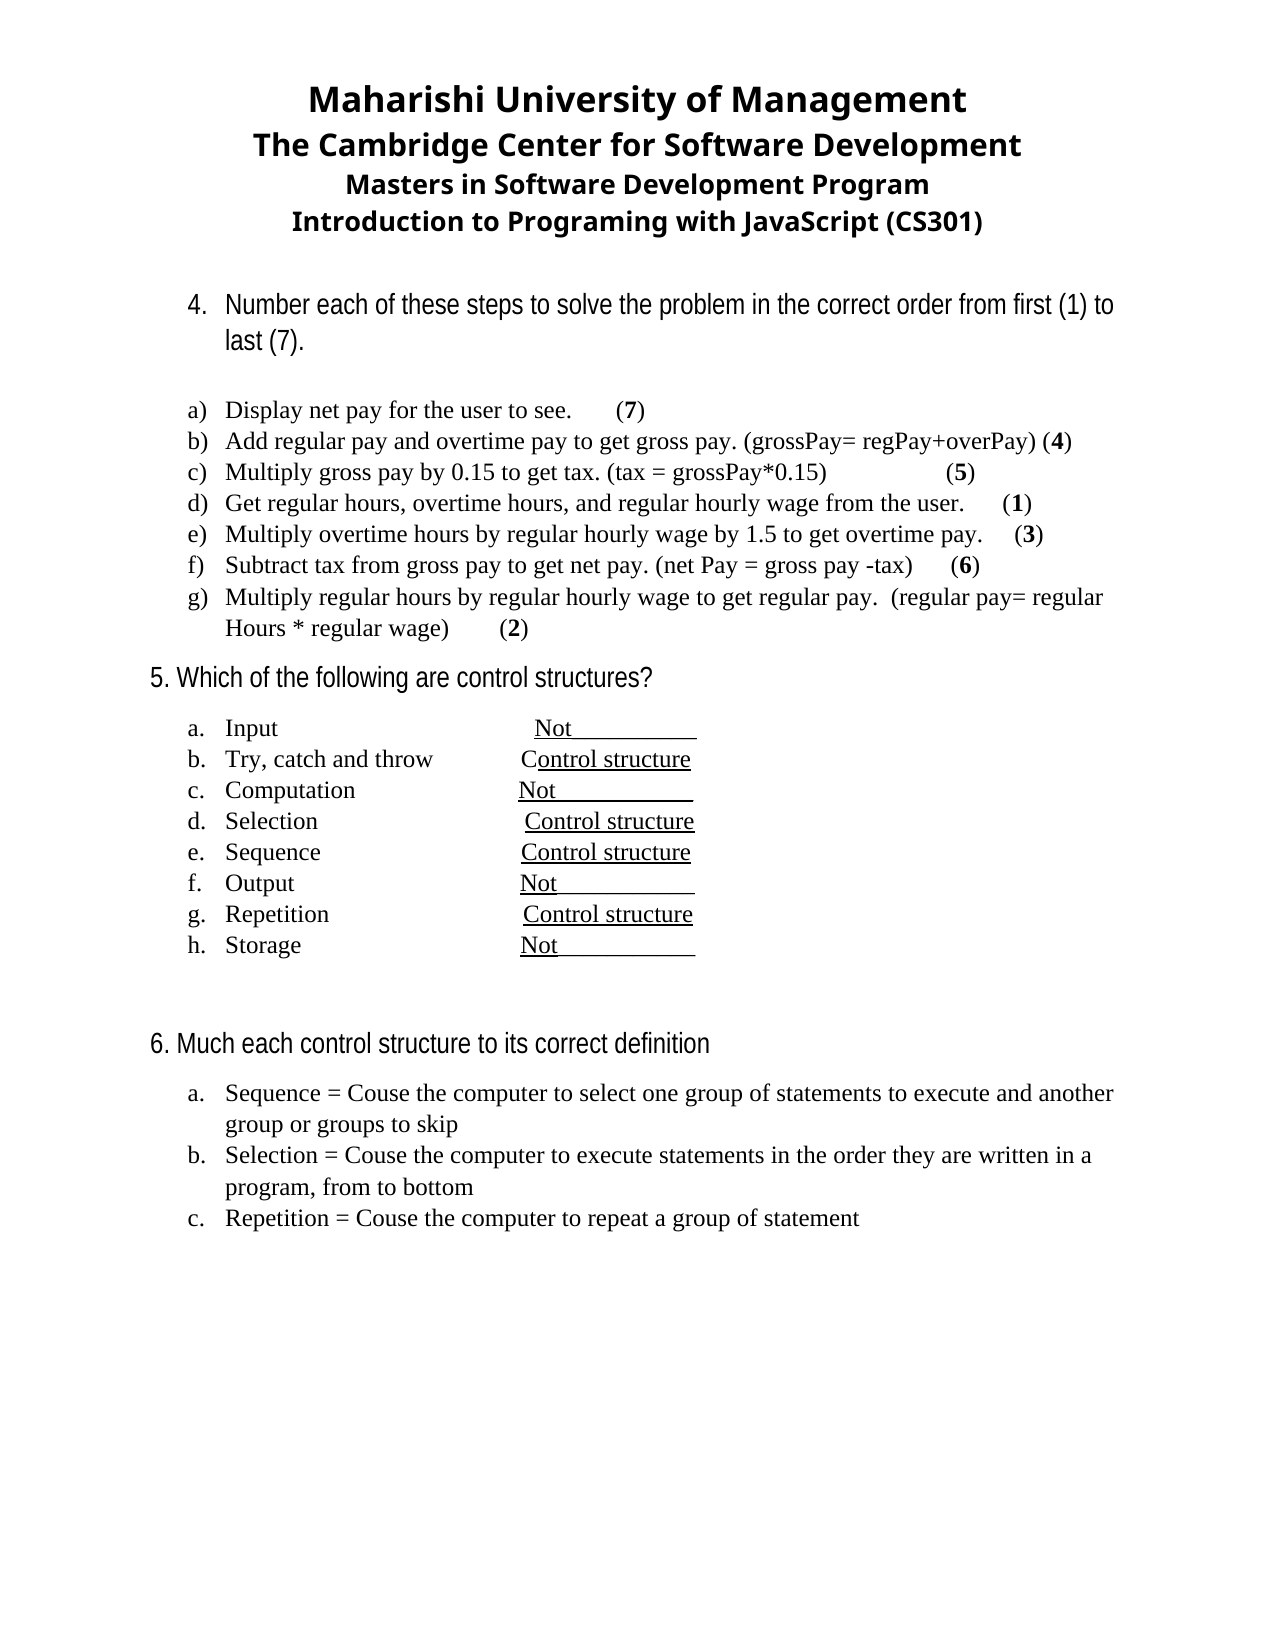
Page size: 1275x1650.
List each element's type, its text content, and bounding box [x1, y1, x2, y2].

list Multiply regular hours by regular hourly wage to get regular pay. (regular pay= regular Hours * regular wage) (2) [187, 582, 1125, 641]
list Selection = Couse the computer to execute statements in the order they are written in a program, from to bottom [187, 1141, 1125, 1200]
list Try, catch and throw Control structure [187, 744, 1125, 773]
list Add regular pay and overtime pay to get gross pay. (grossPay= regPay+overPay) (4) [187, 426, 1125, 455]
list Number each of these steps to solve the problem in the correct order from first (1) to last (7). [187, 287, 1125, 357]
text 5. Which of the following are control structures? [150, 660, 1125, 694]
list Selection Control structure [187, 806, 1125, 835]
list Subtract tax from gross pay to get net pay. (net Pay = gross pay -tax) (6) [187, 551, 1125, 579]
list Input Not__________ [187, 713, 1125, 742]
list Computation Not___________ [187, 775, 1125, 804]
text 6. Much each control structure to its correct definition [150, 1026, 1125, 1059]
list Repetition Control structure [187, 899, 1125, 928]
list Repetition = Couse the computer to repeat a group of statement [187, 1203, 1125, 1231]
list Multiply gross pay by 0.15 to get tax. (tax = grossPay*0.15) (5) [187, 457, 1125, 486]
list Display net pay for the user to see. (7) [187, 395, 1125, 424]
list Multiply overtime hours by regular hourly wage by 1.5 to get overtime pay. (3) [187, 519, 1125, 548]
list Get regular hours, overtime hours, and regular hourly wage from the user. (1) [187, 488, 1125, 517]
list Output Not___________ [187, 868, 1125, 897]
list Sequence Control structure [187, 837, 1125, 866]
list Storage Not___________ [187, 930, 1125, 959]
list Sequence = Couse the computer to select one group of statements to execute and another group or groups to skip [187, 1078, 1125, 1138]
